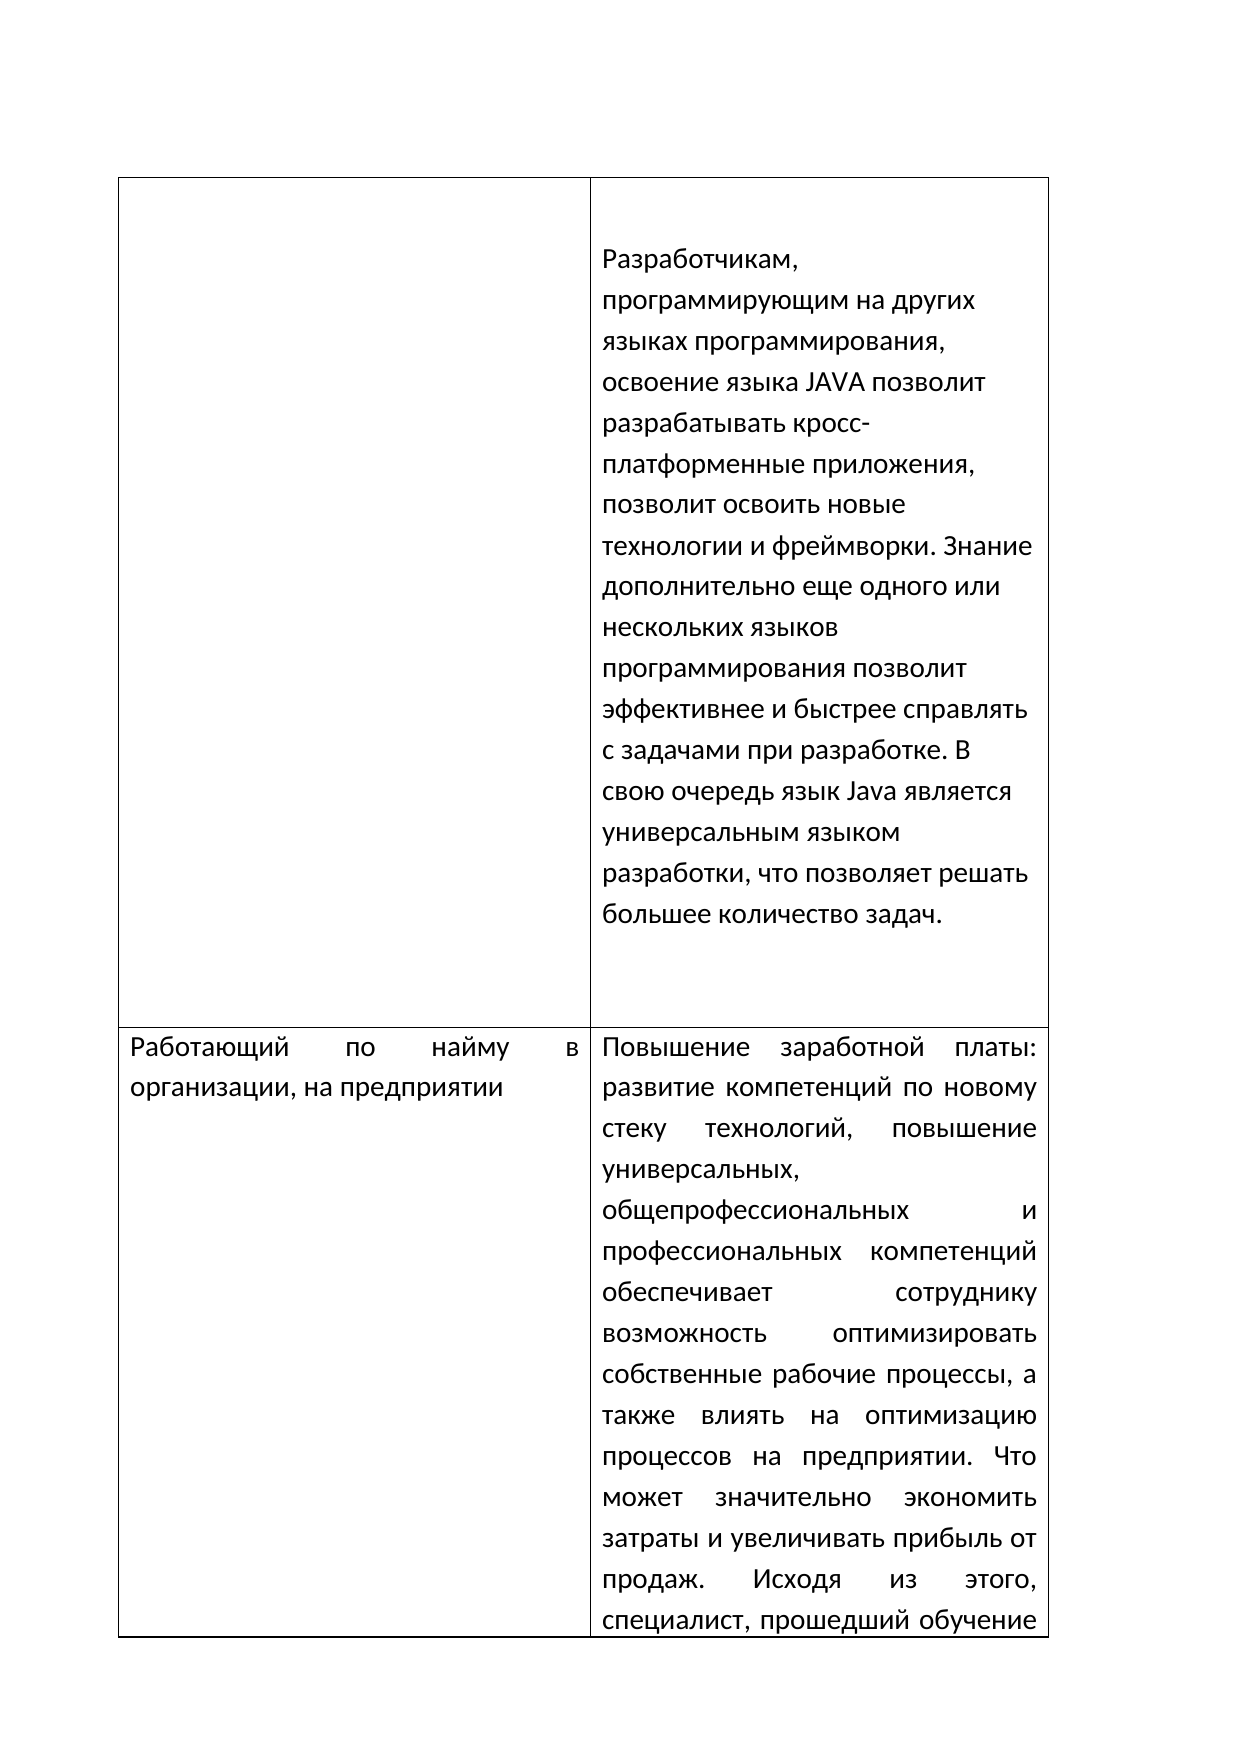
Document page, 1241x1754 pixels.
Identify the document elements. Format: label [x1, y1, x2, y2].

table_cell [119, 1028, 590, 1636]
table_cell [591, 178, 1048, 1027]
table_cell [119, 178, 590, 1027]
table_cell [591, 1028, 1048, 1636]
